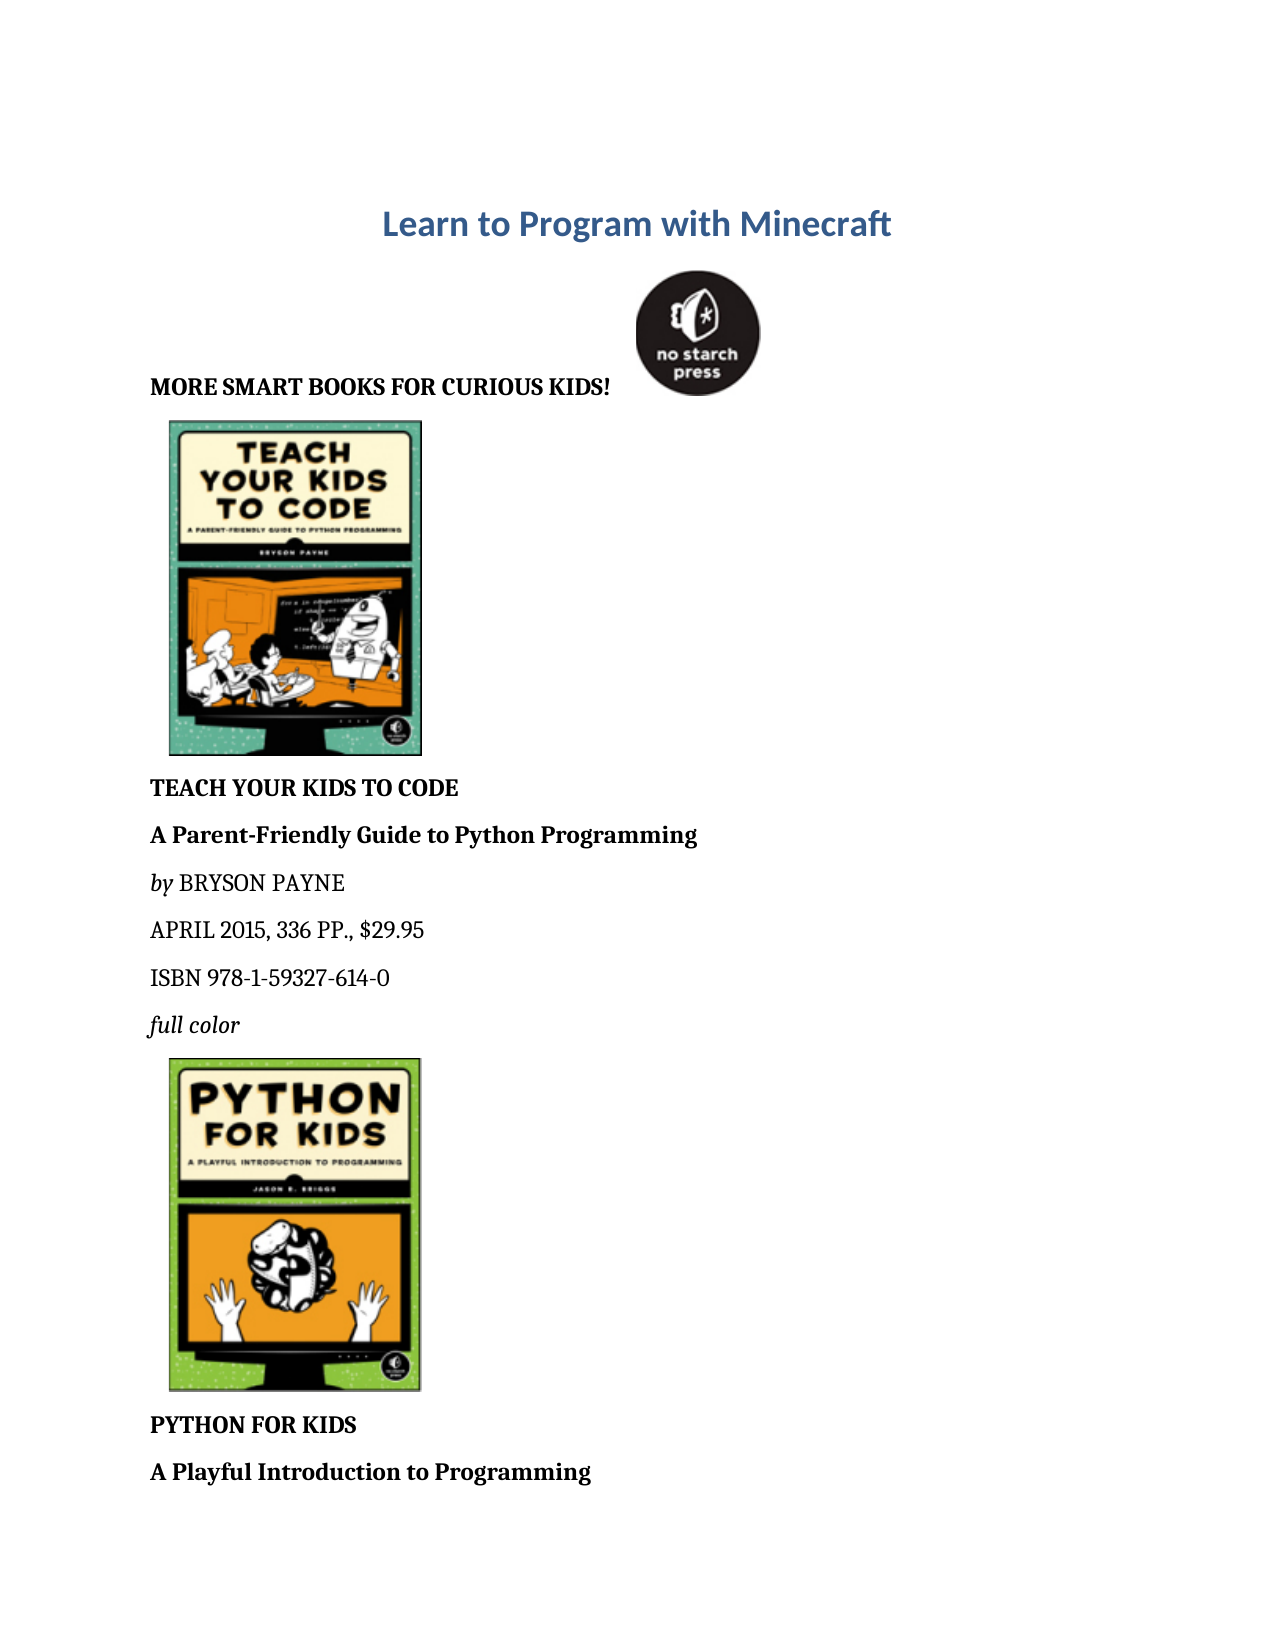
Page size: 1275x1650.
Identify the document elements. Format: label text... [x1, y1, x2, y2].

text TEACH YOUR KIDS TO CODE [150, 774, 1125, 803]
text by BRYSON PAYNE [150, 869, 1125, 898]
text full color [150, 1011, 1125, 1040]
text A Playful Introduction to Programming [150, 1458, 1125, 1487]
text MORE SMART BOOKS FOR CURIOUS KIDS! [150, 271, 1125, 402]
picture [636, 270, 761, 396]
picture [168, 420, 422, 756]
text PYTHON FOR KIDS [150, 1411, 1125, 1439]
text ISBN 978-1-59327-614-0 [150, 964, 1125, 993]
text A Parent-Friendly Guide to Python Programming [150, 821, 1125, 850]
text APRIL 2015, 336 PP., $29.95 [150, 916, 1125, 945]
title Learn to Program with Minecraft [150, 200, 1125, 246]
picture [168, 1058, 422, 1392]
